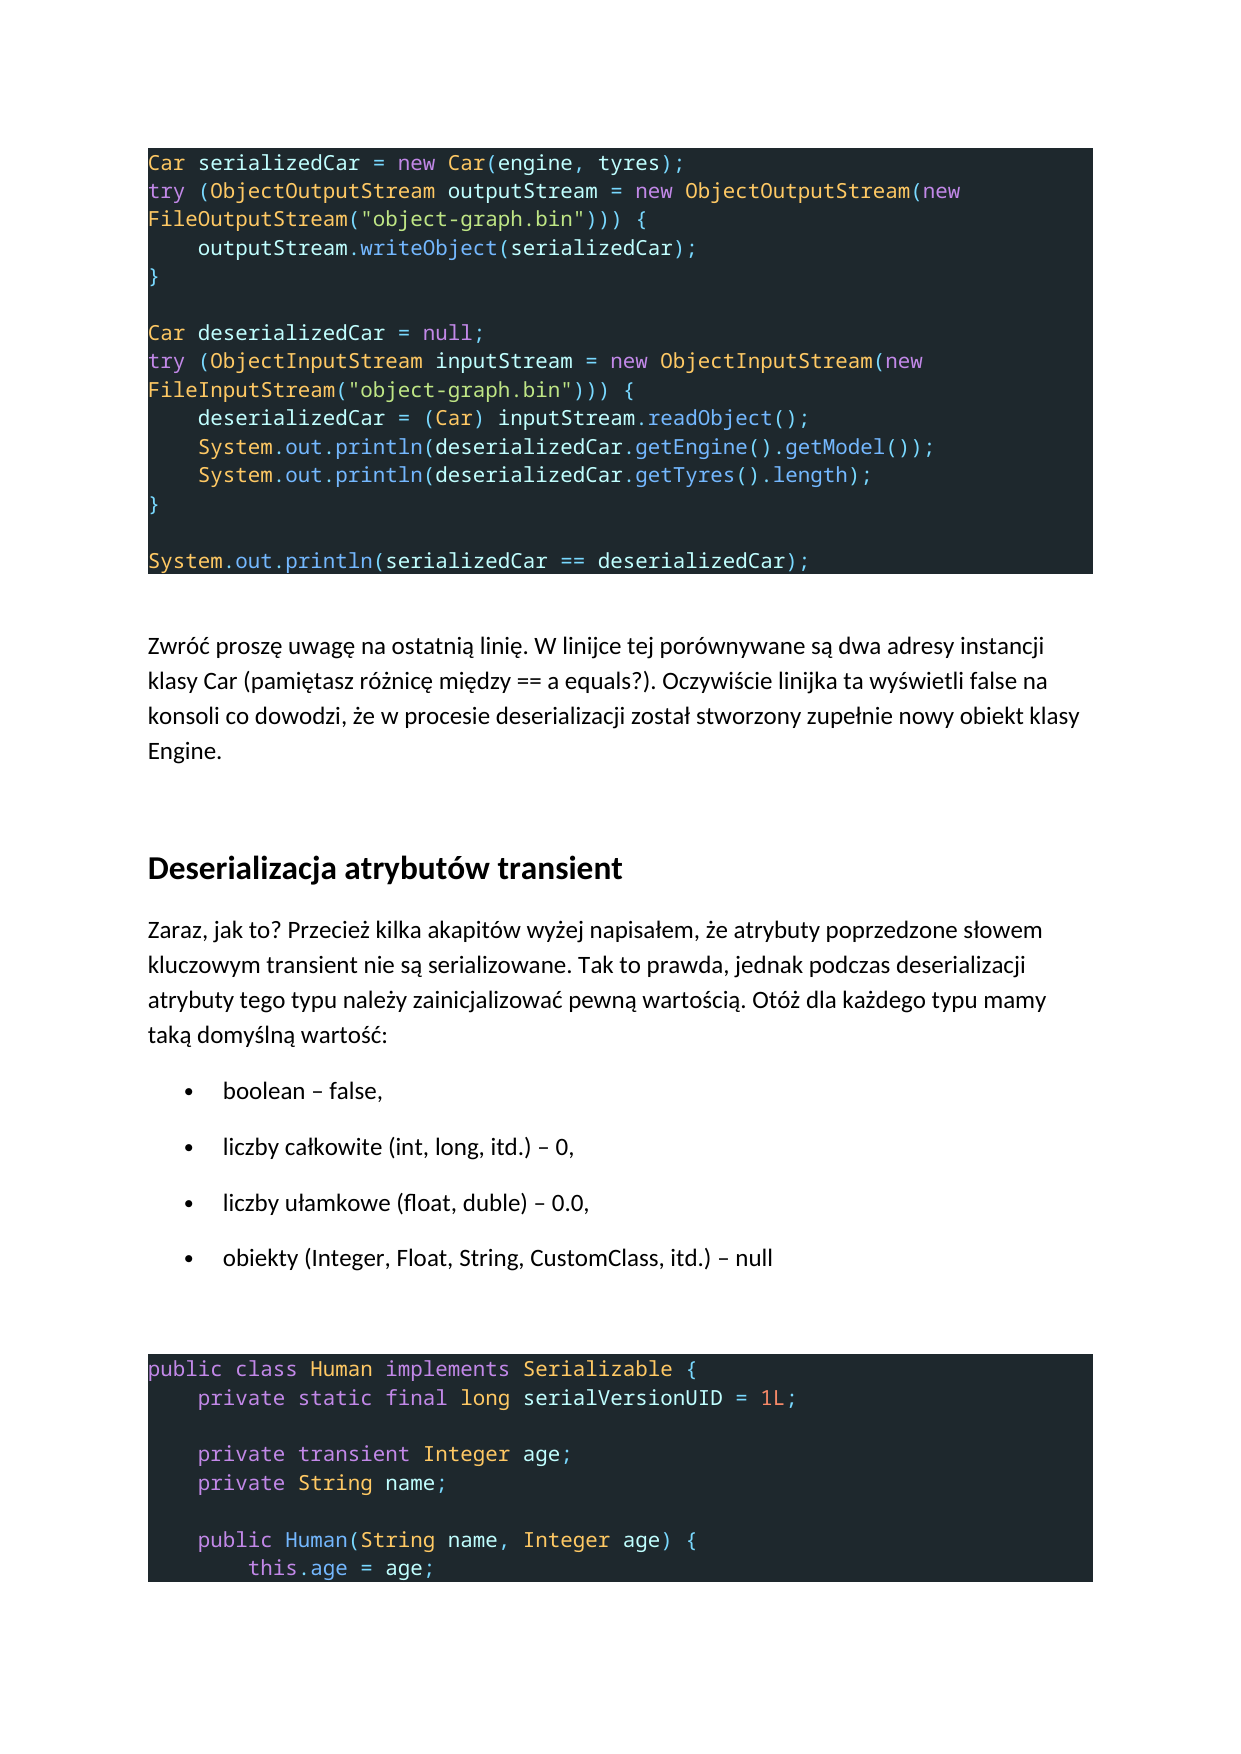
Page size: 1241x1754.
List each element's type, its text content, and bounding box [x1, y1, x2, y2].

list liczby ułamkowe (float, duble) – 0.0, [185, 1187, 1093, 1217]
text try (ObjectOutputStream outputStream = new ObjectOutputStream(new FileOutputStream("object-graph.bin"))) { [148, 176, 1093, 233]
text Zaraz, jak to? Przecież kilka akapitów wyżej napisałem, że atrybuty poprzedzone słowem kluczowym transient nie są serializowane. Tak to prawda, jednak podczas deserializacji atrybuty tego typu należy zainicjalizować pewną wartością. Otóż dla każdego typu mamy taką domyślną wartość: [148, 914, 1093, 1050]
list obiekty (Integer, Float, String, CustomClass, itd.) – null [185, 1243, 1093, 1273]
text private String name; [148, 1468, 1093, 1496]
list boolean – false, [185, 1075, 1093, 1106]
text Deserializacja atrybutów transient [148, 847, 1093, 887]
text Car deserializedCar = null; [148, 318, 1093, 347]
text } [148, 489, 1093, 517]
text System.out.println(serializedCar == deserializedCar); [148, 546, 1093, 574]
text public Human(String name, Integer age) { [148, 1525, 1093, 1553]
text private transient Integer age; [148, 1439, 1093, 1468]
text System.out.println(deserializedCar.getEngine().getModel()); [148, 432, 1093, 460]
text deserializedCar = (Car) inputStream.readObject(); [148, 403, 1093, 432]
text outputStream.writeObject(serializedCar); [148, 233, 1093, 261]
text Zwróć proszę uwagę na ostatnią linię. W linijce tej porównywane są dwa adresy instancji klasy Car (pamiętasz różnicę między == a equals?). Oczywiście linijka ta wyświetli false na konsoli co dowodzi, że w procesie deserializacji został stworzony zupełnie nowy obiekt klasy Engine. [148, 630, 1093, 766]
list liczby całkowite (int, long, itd.) – 0, [185, 1131, 1093, 1161]
text try (ObjectInputStream inputStream = new ObjectInputStream(new FileInputStream("object-graph.bin"))) { [148, 347, 1093, 403]
text private static final long serialVersionUID = 1L; [148, 1383, 1093, 1411]
text Car serializedCar = new Car(engine, tyres); [148, 148, 1093, 176]
text } [148, 261, 1093, 290]
text System.out.println(deserializedCar.getTyres().length); [148, 460, 1093, 489]
text this.age = age; [148, 1553, 1093, 1582]
text public class Human implements Serializable { [148, 1354, 1093, 1383]
